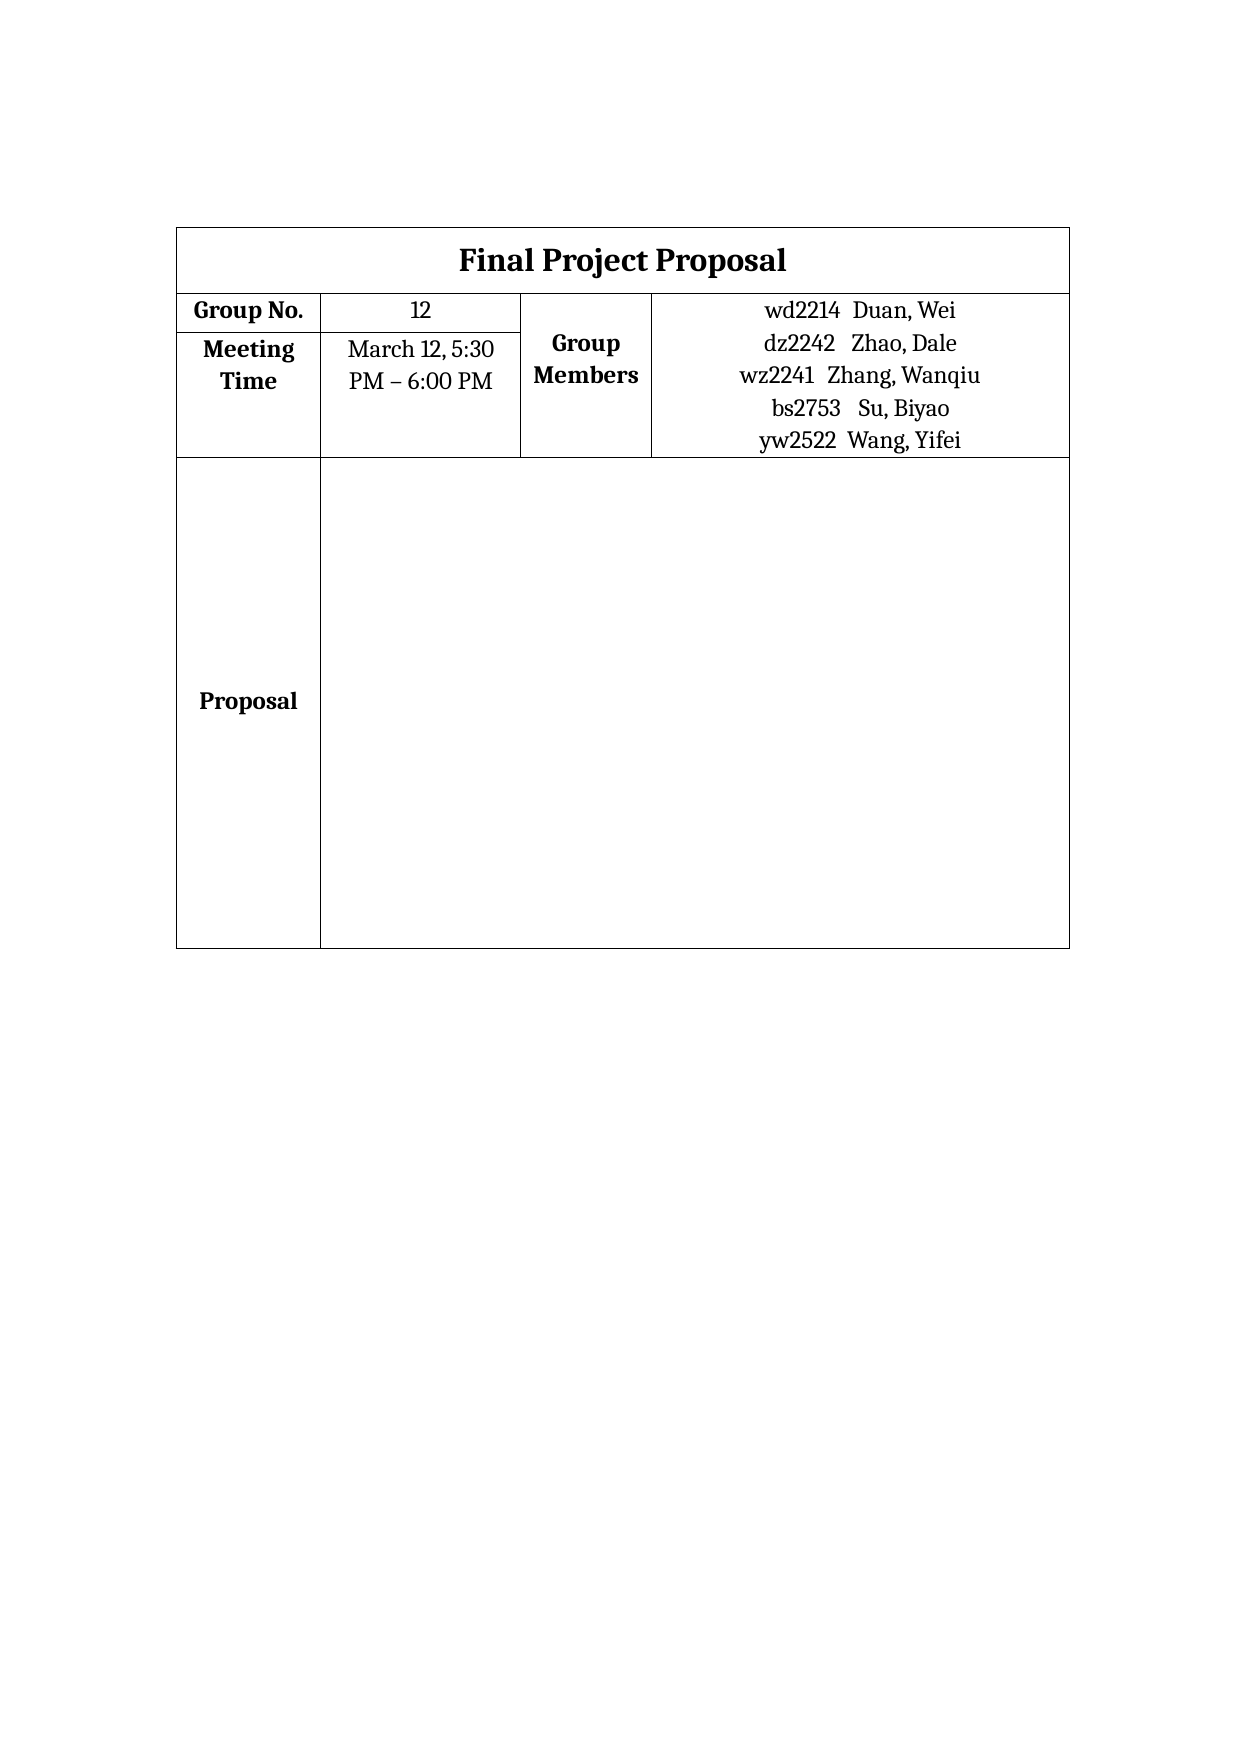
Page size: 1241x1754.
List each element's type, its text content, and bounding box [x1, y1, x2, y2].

table_cell Group No. [177, 294, 320, 332]
table_cell Group Members [521, 294, 651, 457]
table_cell Proposal [177, 458, 320, 947]
table_cell Meeting Time [177, 333, 320, 457]
table_header Final Project Proposal [177, 228, 1069, 293]
table_cell 12 [321, 294, 520, 332]
table_cell March 12, 5:30 PM – 6:00 PM [321, 333, 520, 457]
table_cell [321, 458, 1069, 947]
table_cell wd2214 Duan, Wei dz2242 Zhao, Dale wz2241 Zhang, Wanqiu bs2753 Su, Biyao yw2522 Wang, Yifei [652, 294, 1069, 457]
